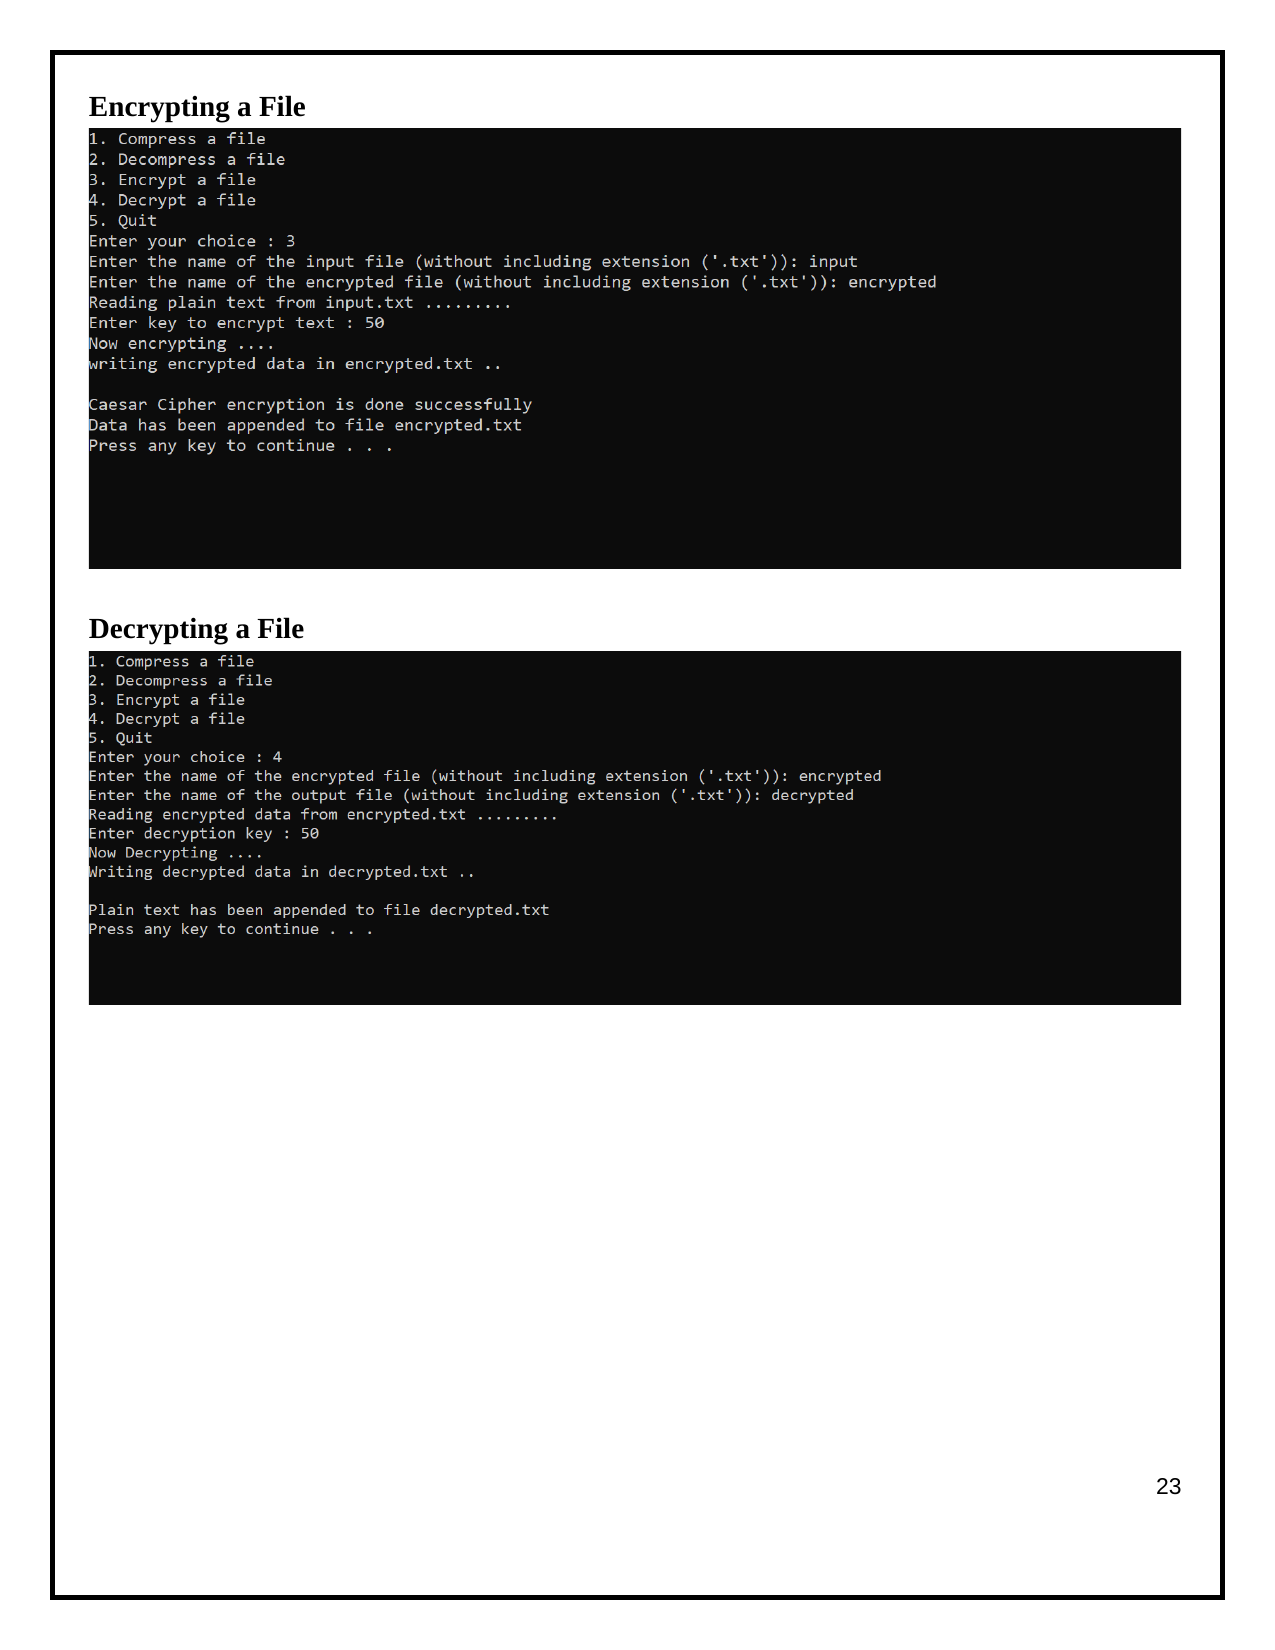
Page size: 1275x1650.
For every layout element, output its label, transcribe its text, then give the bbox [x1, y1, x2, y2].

text Encrypting a File [89, 89, 1181, 122]
text Decrypting a File [89, 611, 1181, 644]
picture [88, 127, 1182, 569]
picture [88, 649, 1182, 1005]
